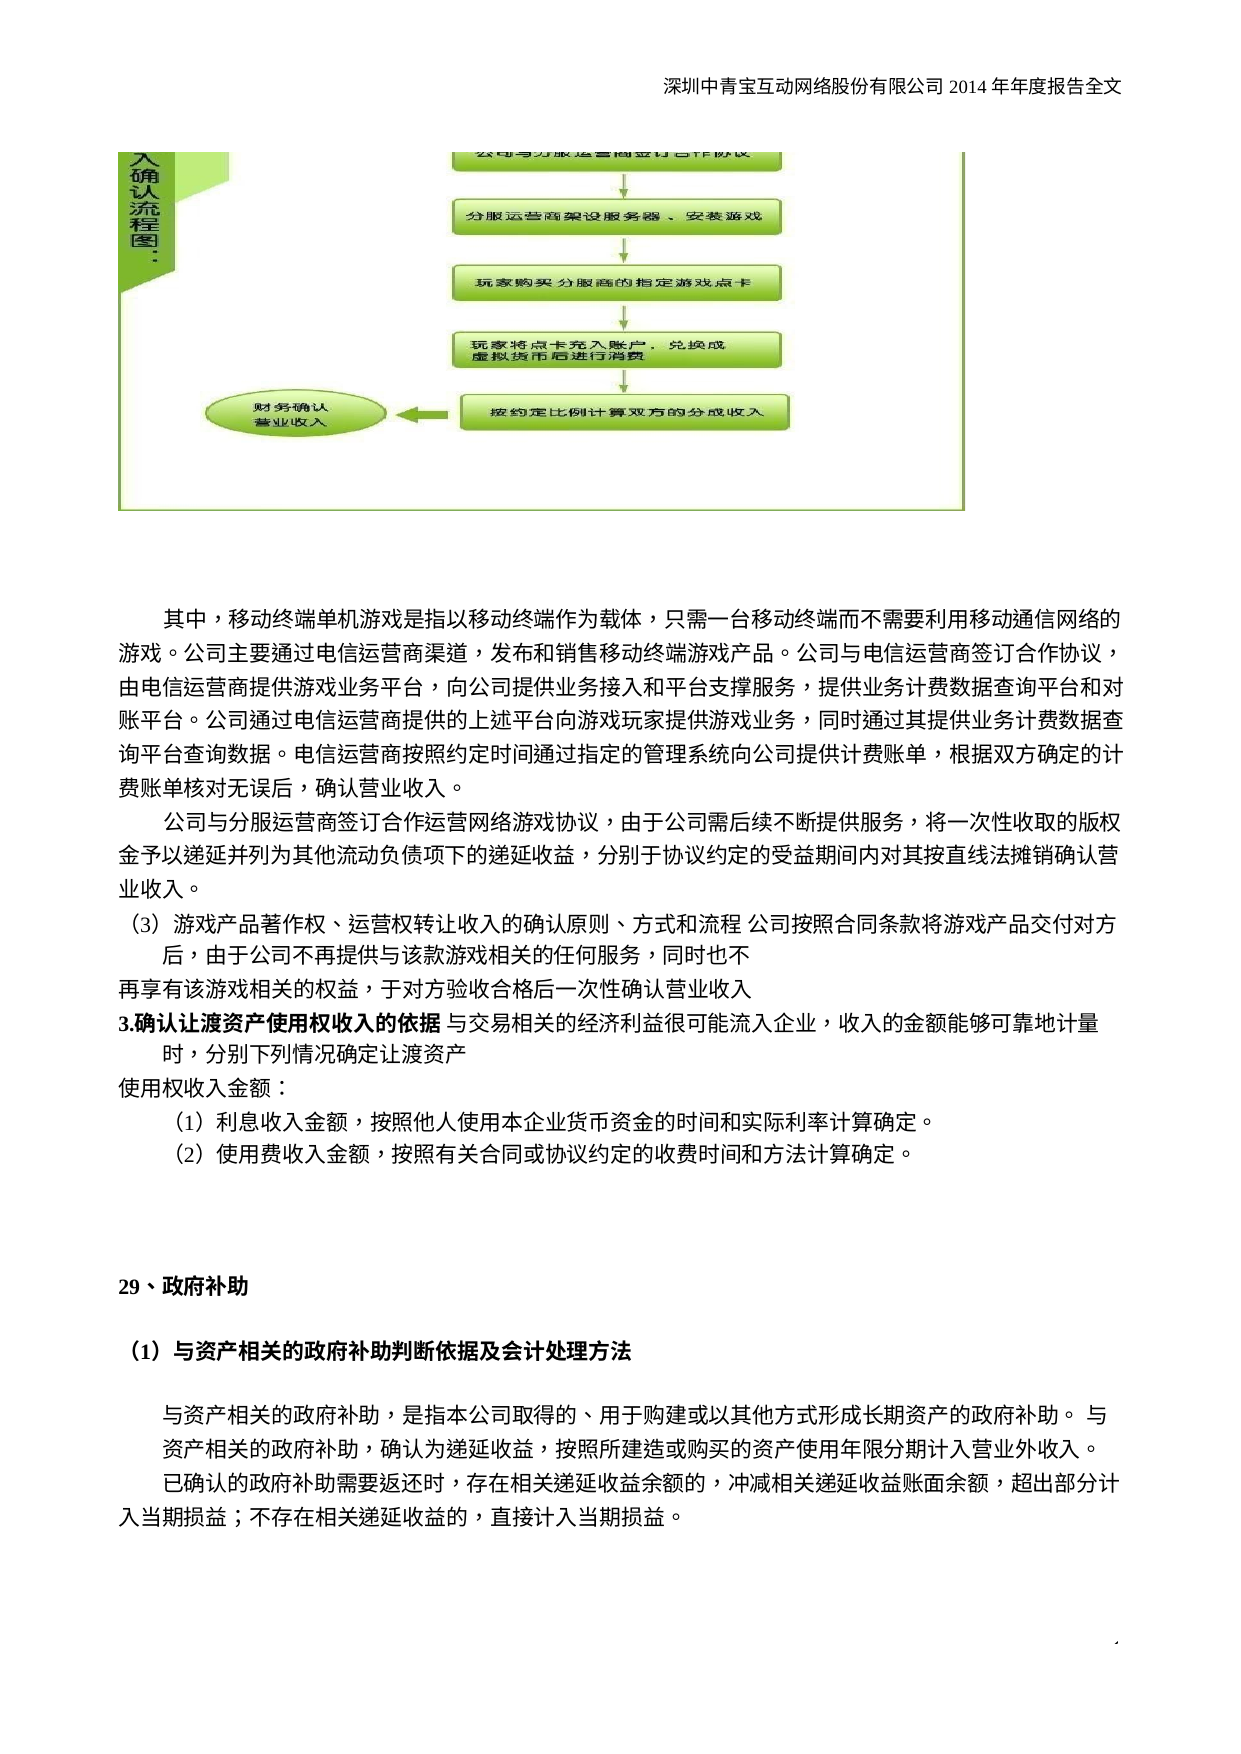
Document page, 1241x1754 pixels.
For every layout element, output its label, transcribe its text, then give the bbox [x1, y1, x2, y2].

text 使用权收入金额： [118, 1073, 1138, 1103]
text 其中，移动终端单机游戏是指以移动终端作为载体，只需一台移动终端而不需要利用移动通信网络的 游戏。公司主要通过电信运营商渠道，发布和销售移动终端游戏产品。公司与电信运营商签订合作协议， 由电信运营商提供游戏业务平台，向公司提供业务接入和平台支撑服务，提供业务计费数据查询平台和对 账平台。公司通过电信运营商提供的上述平台向游戏玩家提供游戏业务，同时通过其提供业务计费数据查 询平台查询数据。电信运营商按照约定时间通过指定的管理系统向公司提供计费账单，根据双方确定的计 费账单核对无误后，确认营业收入。 [118, 604, 1124, 802]
text （1）利息收入金额，按照他人使用本企业货币资金的时间和实际利率计算确定。 [162, 1107, 1138, 1136]
text 再享有该游戏相关的权益，于对方验收合格后一次性确认营业收入 [118, 974, 1138, 1004]
picture [118, 152, 965, 511]
subtitle （1）与资产相关的政府补助判断依据及会计处理方法 [118, 1336, 1138, 1366]
text （2）使用费收入金额，按照有关合同或协议约定的收费时间和方法计算确定。 [162, 1139, 1138, 1168]
text 与资产相关的政府补助，是指本公司取得的、用于购建或以其他方式形成长期资产的政府补助。 与资产相关的政府补助，确认为递延收益，按照所建造或购买的资产使用年限分期计入营业外收入。 已确认的政府补助需要返还时，存在相关递延收益余额的，冲减相关递延收益账面余额，超出部分计 [162, 1400, 1126, 1497]
subtitle 29、政府补助 [118, 1271, 1138, 1301]
text 3.确认让渡资产使用权收入的依据 与交易相关的经济利益很可能流入企业，收入的金额能够可靠地计量时，分别下列情况确定让渡资产 [118, 1008, 1138, 1069]
text （3）游戏产品著作权、运营权转让收入的确认原则、方式和流程 公司按照合同条款将游戏产品交付对方后，由于公司不再提供与该款游戏相关的任何服务，同时也不 [118, 908, 1138, 970]
text 入当期损益；不存在相关递延收益的，直接计入当期损益。 [118, 1502, 1138, 1532]
text 公司与分服运营商签订合作运营网络游戏协议，由于公司需后续不断提供服务，将一次性收取的版权 金予以递延并列为其他流动负债项下的递延收益，分别于协议约定的受益期间内对其按直线法摊销确认营 业收入。 [118, 807, 1122, 904]
